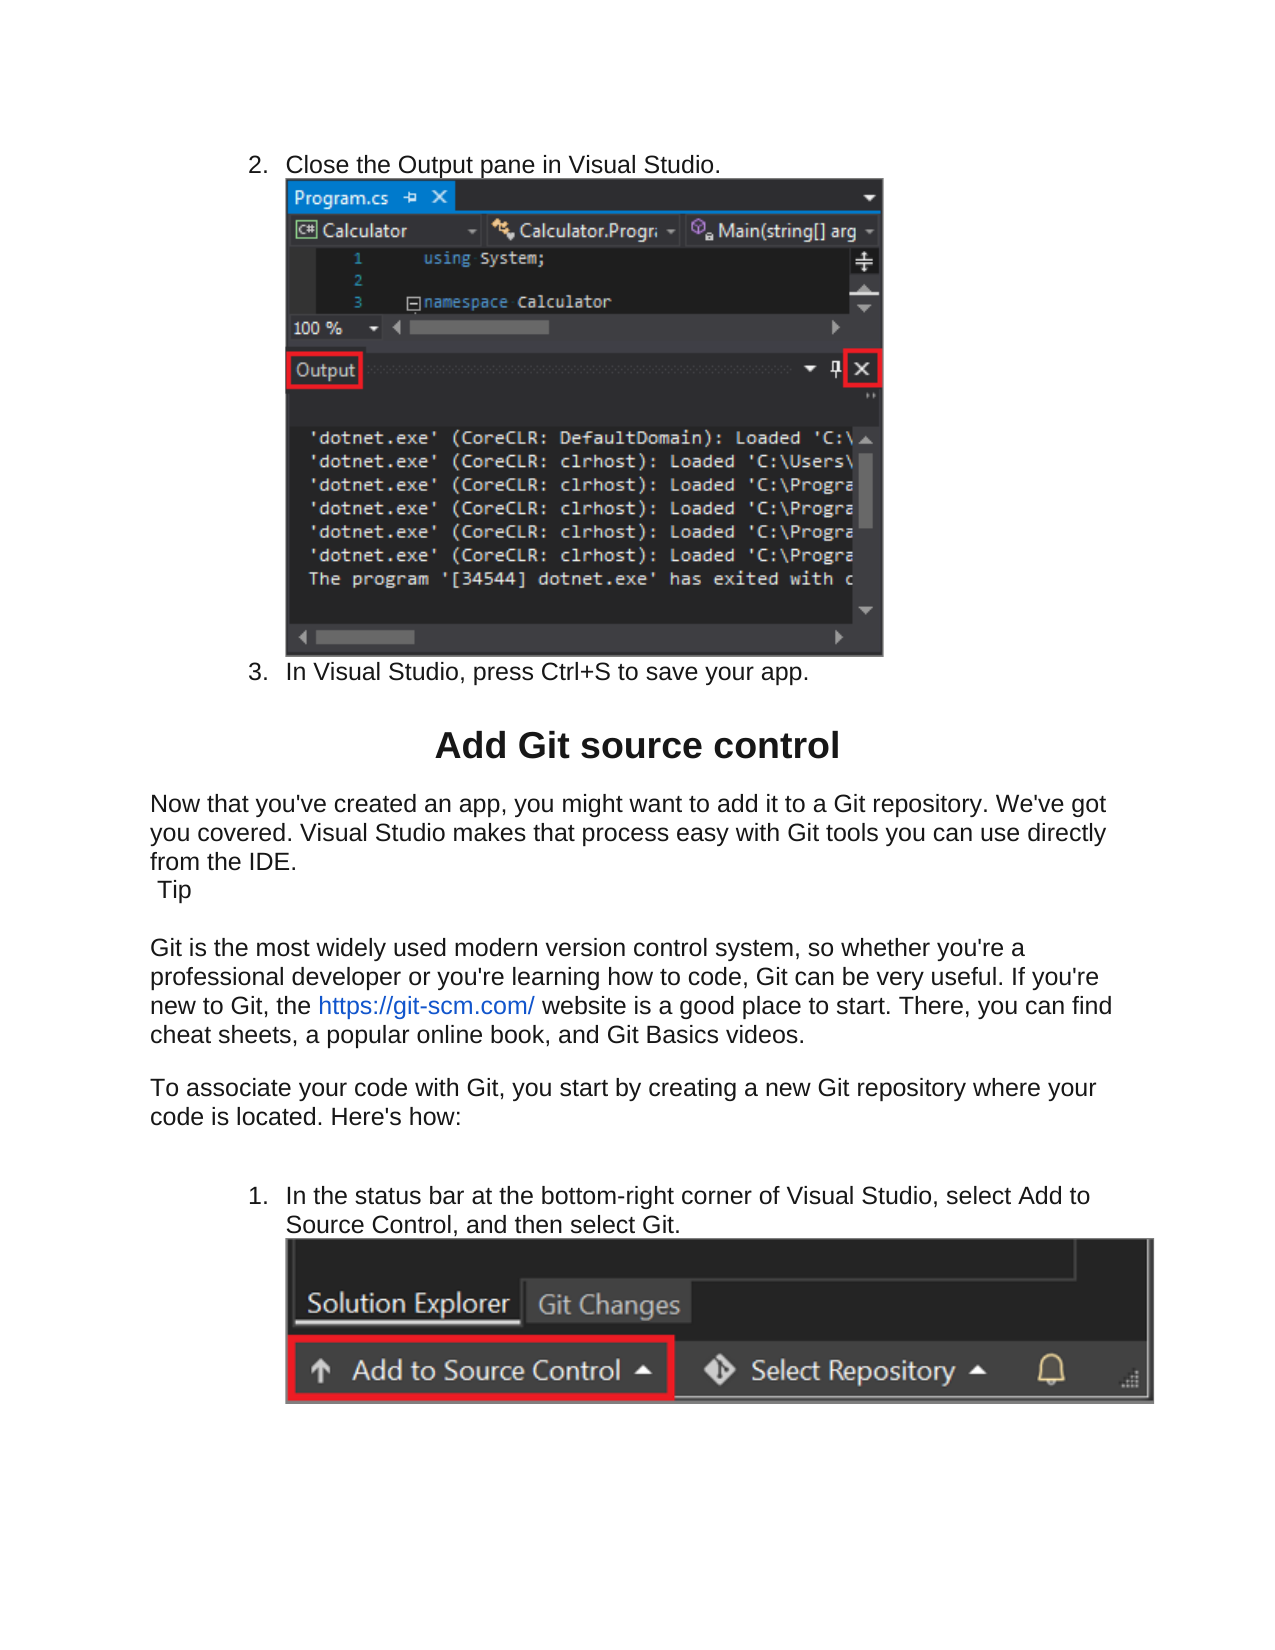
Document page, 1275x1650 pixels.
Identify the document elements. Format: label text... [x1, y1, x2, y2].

text To associate your code with Git, you start by creating a new Git repository where your code is located. Here's how: [150, 1073, 1125, 1131]
subtitle Add Git source control [148, 736, 1127, 764]
picture [285, 178, 884, 657]
text Tip [150, 875, 1125, 904]
list In Visual Studio, press Ctrl+S to save your app. [248, 657, 1125, 686]
text Git is the most widely used modern version control system, so whether you're a professional developer or you're learning how to code, Git can be very useful. If you're new to Git, the https://git-scm.com/ website is a good place to start. There, you can find cheat sheets, a popular online book, and Git Basics videos. [150, 933, 1125, 1048]
text Now that you've created an app, you might want to add it to a Git repository. We've got you covered. Visual Studio makes that process easy with Git tools you can use directly from the IDE. [150, 789, 1125, 875]
picture [285, 1238, 1155, 1404]
